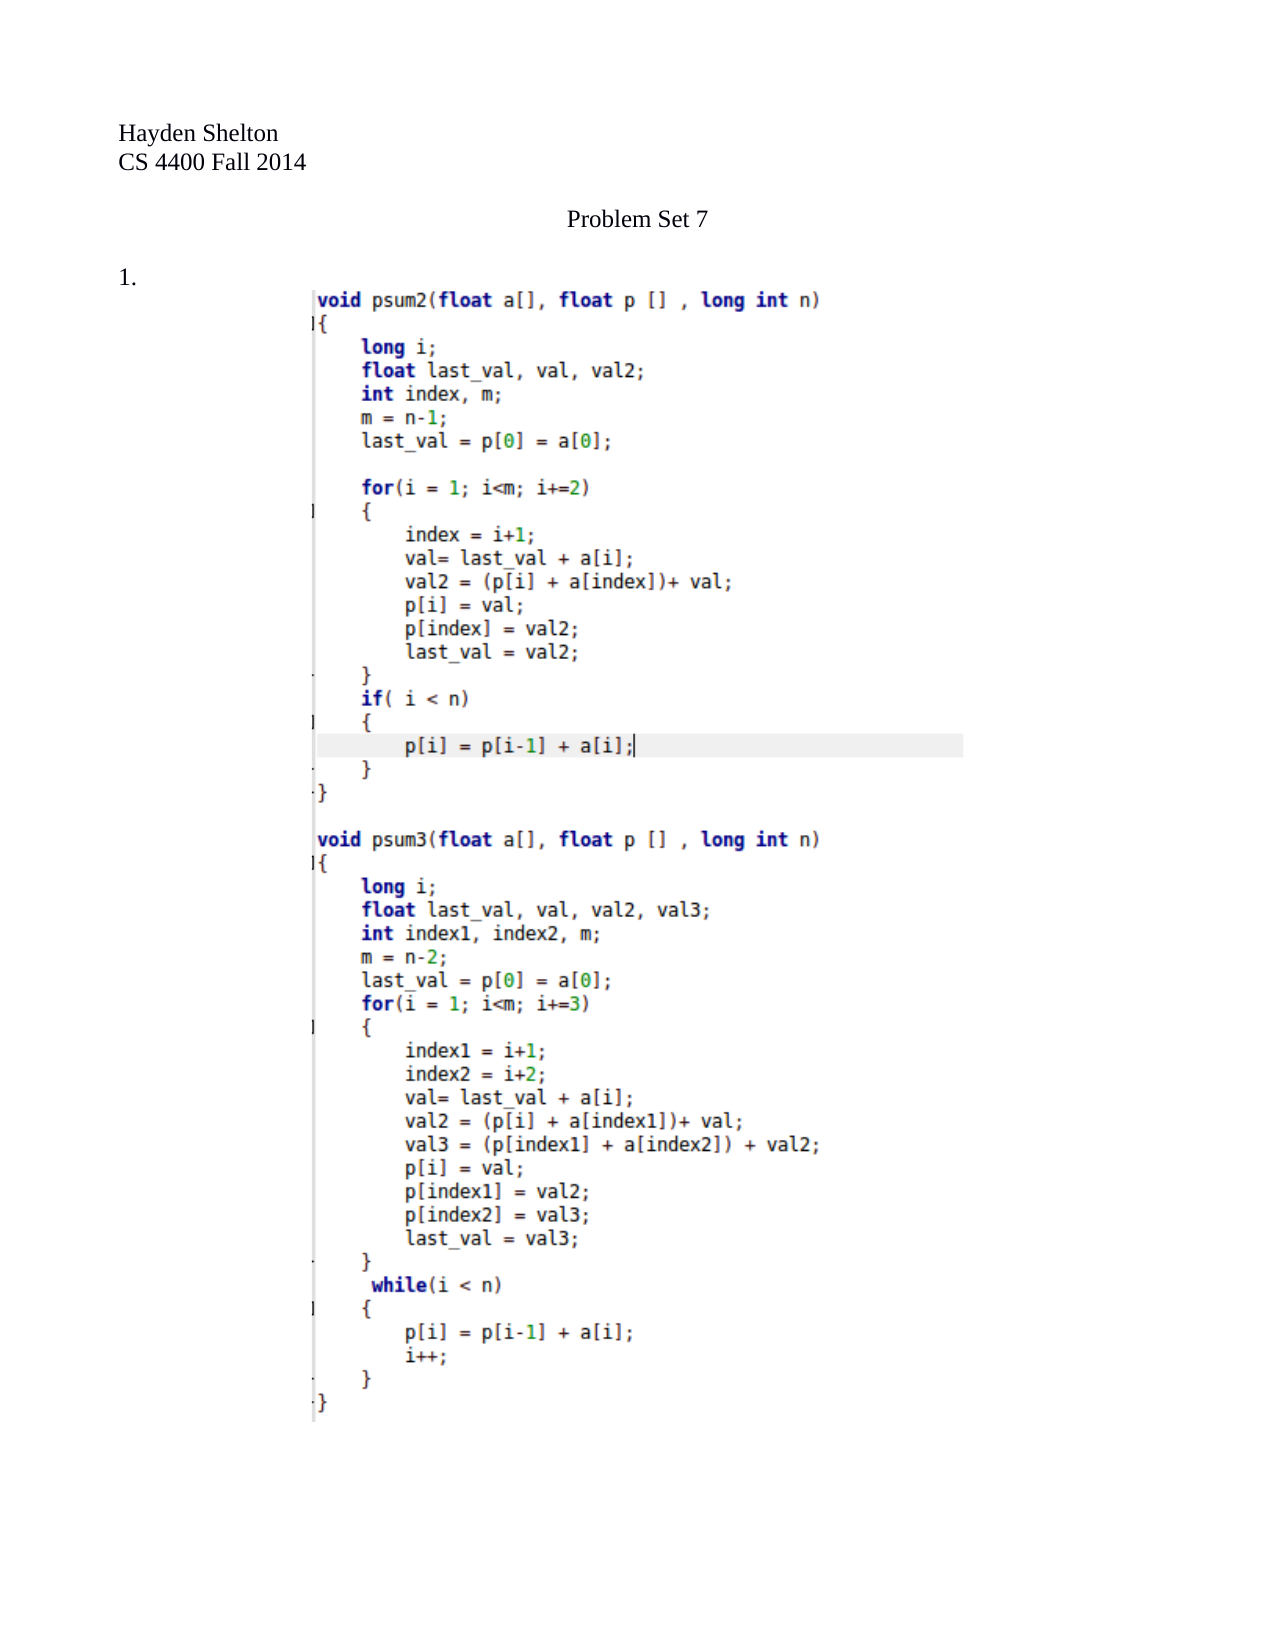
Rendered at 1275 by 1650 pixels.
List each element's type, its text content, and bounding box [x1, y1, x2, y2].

text Hayden Shelton [118, 118, 1157, 147]
text CS 4400 Fall 2014 [118, 147, 1157, 176]
text Problem Set 7 [118, 204, 1157, 233]
text 1. [118, 262, 1157, 291]
picture [311, 290, 964, 1422]
